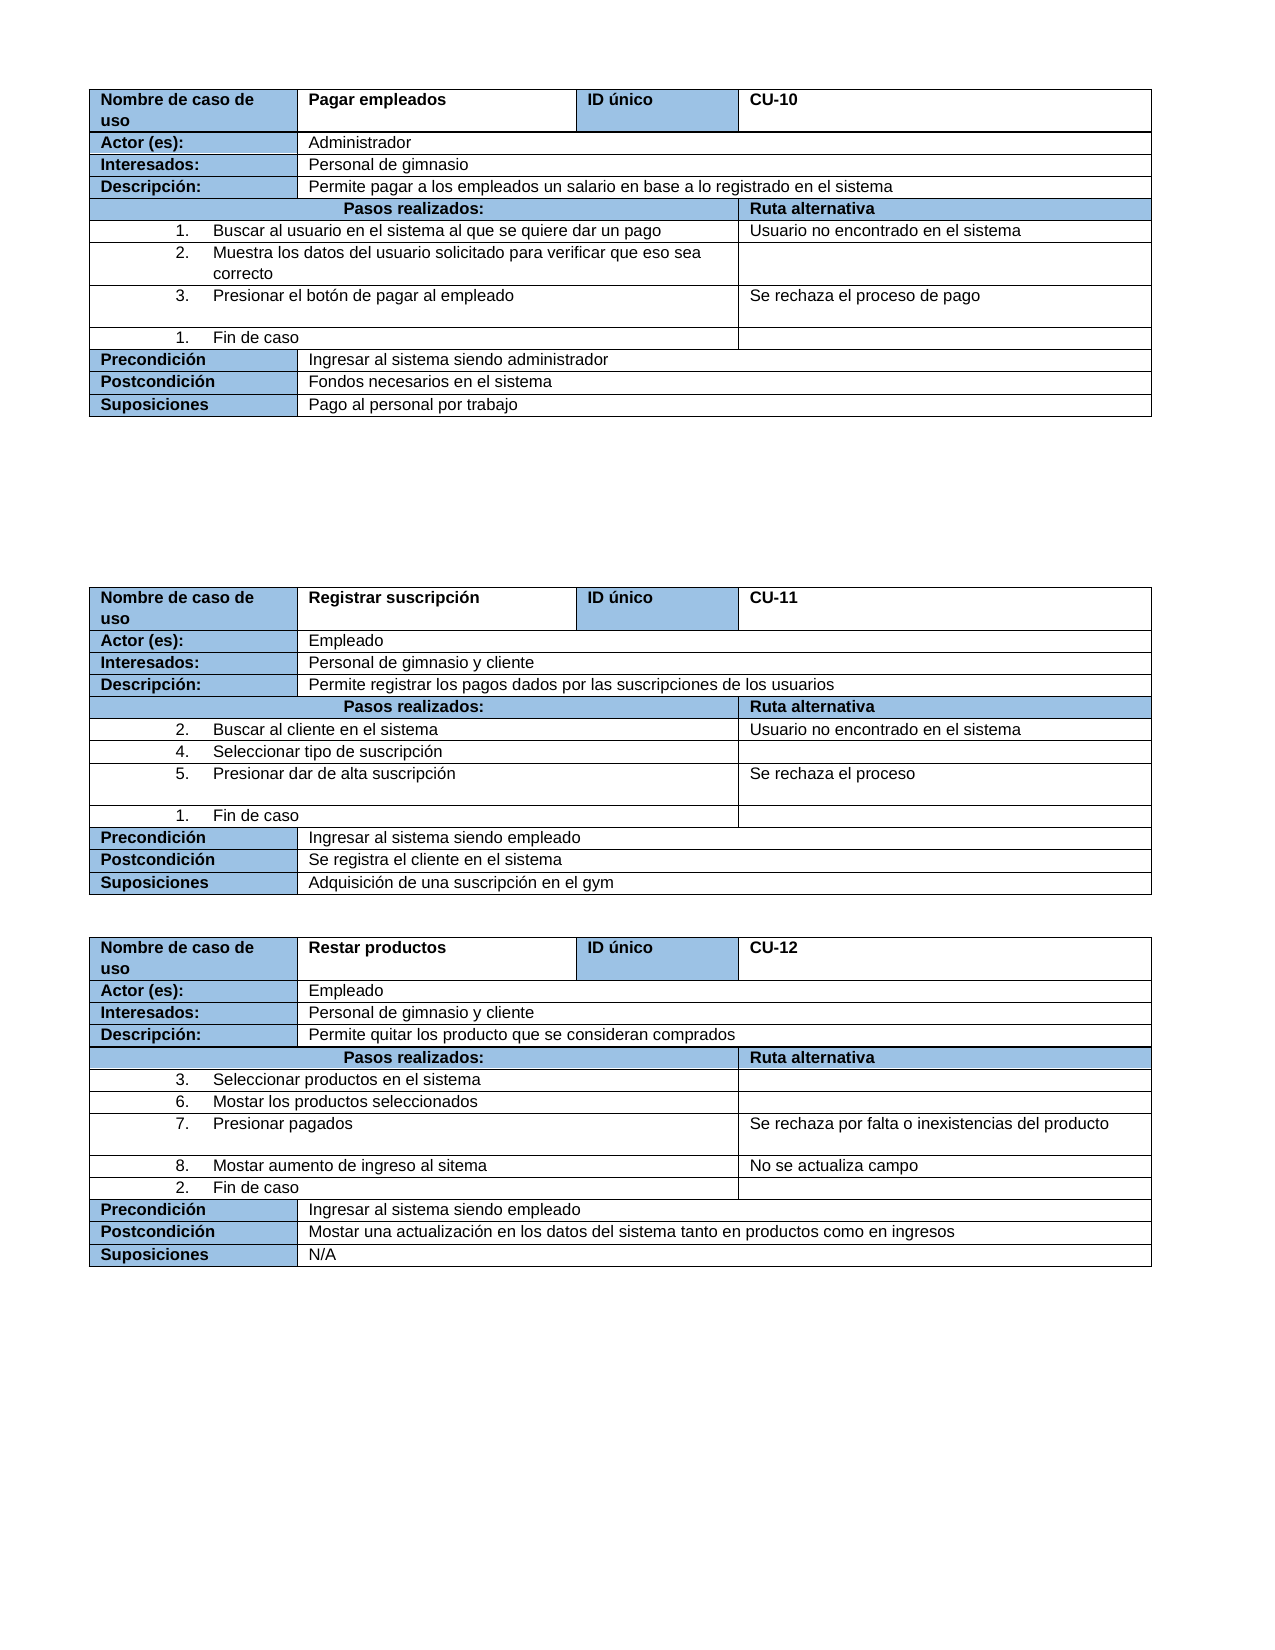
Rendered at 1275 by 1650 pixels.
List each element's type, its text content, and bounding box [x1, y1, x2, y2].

table_cell Seleccionar productos en el sistema [90, 1070, 738, 1091]
table_cell No se actualiza campo [739, 1156, 1151, 1177]
table_cell Personal de gimnasio y cliente [298, 1003, 1151, 1024]
table_cell Suposiciones [90, 395, 297, 416]
table_cell Mostar una actualización en los datos del sistema tanto en productos como en ingresos [298, 1222, 1151, 1244]
table_cell Fin de caso [90, 806, 738, 827]
table_cell Descripción: [90, 675, 297, 696]
table_cell Fin de caso [90, 1178, 738, 1199]
table_header Restar productos [298, 938, 576, 980]
table_cell [739, 1178, 1151, 1199]
table_header Nombre de caso de uso [90, 588, 297, 630]
table_cell Precondición [90, 1200, 297, 1221]
table_header Nombre de caso de uso [90, 90, 297, 131]
table_cell Buscar al usuario en el sistema al que se quiere dar un pago [90, 221, 738, 242]
table_cell Pasos realizados: [90, 199, 738, 220]
table_cell Presionar pagados [90, 1114, 738, 1155]
table_cell Actor (es): [90, 981, 297, 1002]
table_cell Pasos realizados: [90, 697, 738, 718]
table_header CU-10 [739, 90, 1151, 131]
table_cell Administrador [298, 133, 1151, 153]
table_cell Fin de caso [90, 328, 738, 349]
table_cell Personal de gimnasio y cliente [298, 653, 1151, 674]
table_cell Permite pagar a los empleados un salario en base a lo registrado en el sistema [298, 177, 1151, 198]
table_cell Precondición [90, 828, 297, 849]
table_header ID único [577, 90, 738, 131]
table_cell Empleado [298, 631, 1151, 652]
table_header Pagar empleados [298, 90, 576, 131]
table_cell Se registra el cliente en el sistema [298, 850, 1151, 872]
table_cell Ingresar al sistema siendo administrador [298, 350, 1151, 371]
table_cell Actor (es): [90, 133, 297, 153]
table_cell Ruta alternativa [739, 697, 1151, 718]
table_cell Postcondición [90, 372, 297, 394]
table_cell [739, 1070, 1151, 1091]
table_cell Suposiciones [90, 873, 297, 894]
table_cell Personal de gimnasio [298, 155, 1151, 176]
table_header ID único [577, 588, 738, 630]
table_cell Postcondición [90, 850, 297, 872]
table_cell Precondición [90, 350, 297, 371]
table_cell [739, 741, 1151, 762]
table_cell Interesados: [90, 653, 297, 674]
table_cell Interesados: [90, 1003, 297, 1024]
table_cell Interesados: [90, 155, 297, 176]
table_cell Buscar al cliente en el sistema [90, 719, 738, 740]
table_cell [739, 243, 1151, 285]
table_cell Permite registrar los pagos dados por las suscripciones de los usuarios [298, 675, 1151, 696]
table_cell [739, 328, 1151, 349]
table_header CU-11 [739, 588, 1151, 630]
table_cell Usuario no encontrado en el sistema [739, 719, 1151, 740]
table_cell Presionar dar de alta suscripción [90, 764, 738, 805]
table_cell Usuario no encontrado en el sistema [739, 221, 1151, 242]
table_cell Permite quitar los producto que se consideran comprados [298, 1025, 1151, 1046]
table_cell Seleccionar tipo de suscripción [90, 741, 738, 762]
table_cell [739, 806, 1151, 827]
table_header CU-12 [739, 938, 1151, 980]
table_cell Ruta alternativa [739, 1048, 1151, 1068]
table_cell Ruta alternativa [739, 199, 1151, 220]
table_cell Empleado [298, 981, 1151, 1002]
table_cell Pasos realizados: [90, 1048, 738, 1068]
table_cell Presionar el botón de pagar al empleado [90, 286, 738, 327]
table_cell Adquisición de una suscripción en el gym [298, 873, 1151, 894]
table_cell Se rechaza el proceso de pago [739, 286, 1151, 327]
table_cell N/A [298, 1245, 1151, 1266]
table_cell Descripción: [90, 177, 297, 198]
table_cell Pago al personal por trabajo [298, 395, 1151, 416]
table_cell Mostar aumento de ingreso al sitema [90, 1156, 738, 1177]
table_cell Suposiciones [90, 1245, 297, 1266]
table_cell Ingresar al sistema siendo empleado [298, 1200, 1151, 1221]
table_cell Ingresar al sistema siendo empleado [298, 828, 1151, 849]
table_cell Se rechaza por falta o inexistencias del producto [739, 1114, 1151, 1155]
table_cell [739, 1092, 1151, 1113]
table_cell Mostar los productos seleccionados [90, 1092, 738, 1113]
table_header Nombre de caso de uso [90, 938, 297, 980]
table_cell Muestra los datos del usuario solicitado para verificar que eso sea correcto [90, 243, 738, 285]
table_header Registrar suscripción [298, 588, 576, 630]
table_cell Actor (es): [90, 631, 297, 652]
table_cell Descripción: [90, 1025, 297, 1046]
table_cell Postcondición [90, 1222, 297, 1244]
table_header ID único [577, 938, 738, 980]
table_cell Fondos necesarios en el sistema [298, 372, 1151, 394]
table_cell Se rechaza el proceso [739, 764, 1151, 805]
